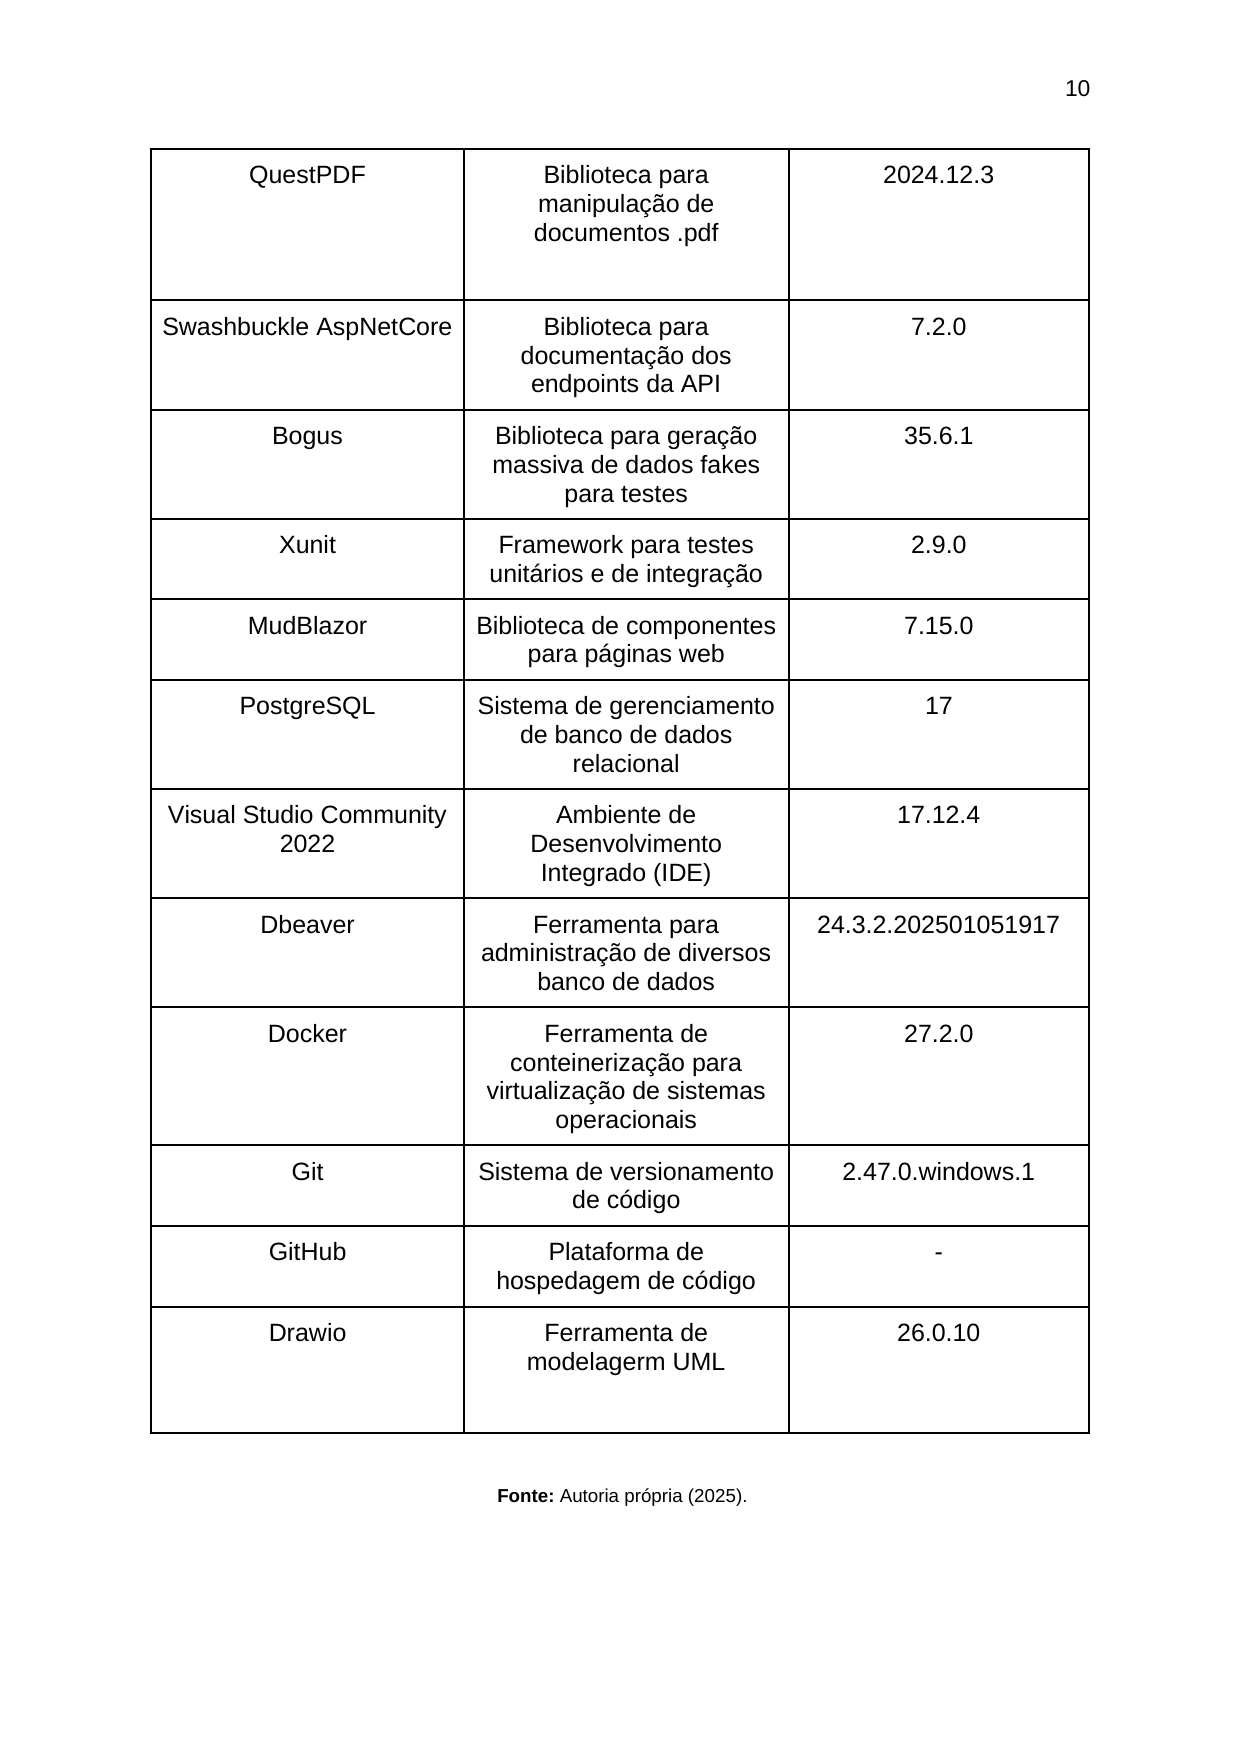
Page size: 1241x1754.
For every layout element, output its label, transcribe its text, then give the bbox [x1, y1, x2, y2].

text Fonte: Autoria própria (2025). [150, 1485, 1094, 1507]
